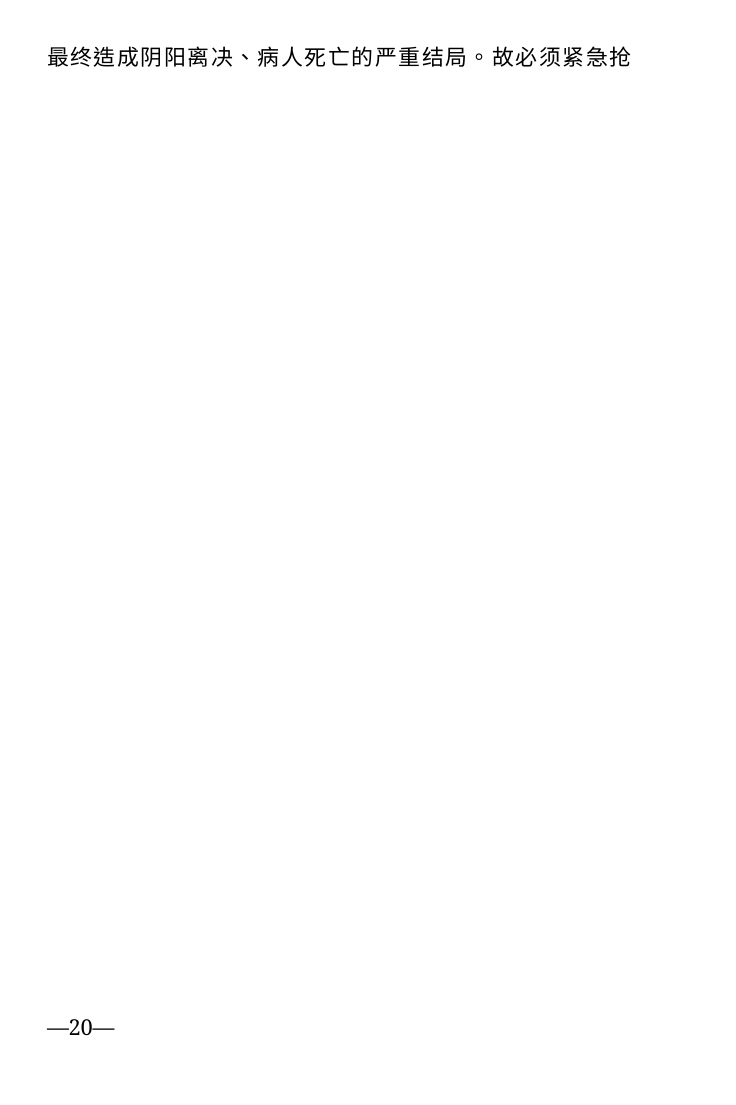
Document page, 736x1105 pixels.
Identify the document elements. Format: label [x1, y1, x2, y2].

text [47, 42, 636, 71]
